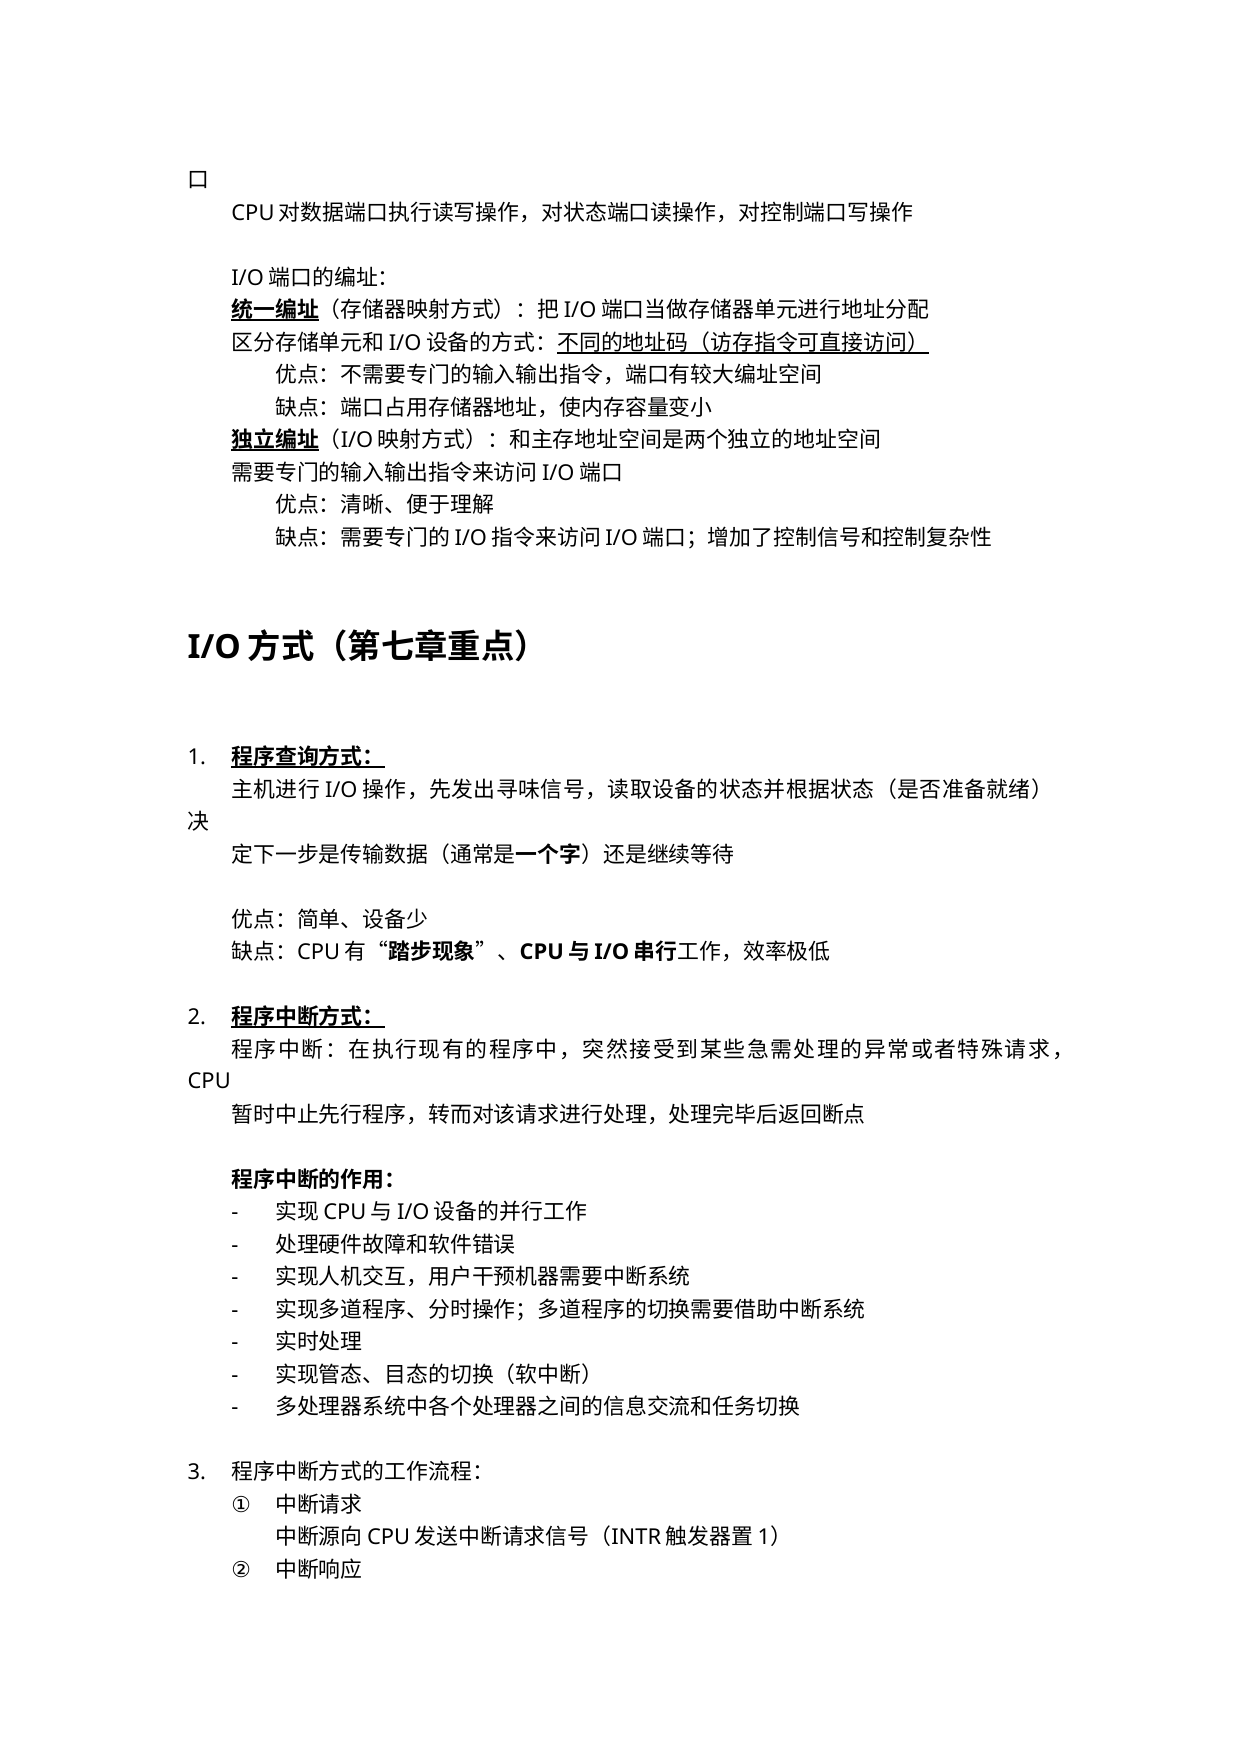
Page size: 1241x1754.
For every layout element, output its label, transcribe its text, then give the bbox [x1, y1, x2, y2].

text ① 中断请求 [187, 1486, 1053, 1519]
text 优点：简单、设备少 [187, 901, 1053, 934]
text - 实现管态、目态的切换（软中断） [231, 1356, 1053, 1389]
text - 实现多道程序、分时操作；多道程序的切换需要借助中断系统 [231, 1291, 1053, 1324]
text 主机进行I/O操作，先发出寻味信号，读取设备的状态并根据状态（是否准备就绪）决 [187, 771, 1053, 836]
text - 处理硬件故障和软件错误 [231, 1226, 1053, 1259]
text 独立编址（I/O映射方式）：和主存地址空间是两个独立的地址空间 [187, 422, 1053, 454]
text ② 中断响应 [187, 1551, 1053, 1584]
subtitle I/O方式（第七章重点） [187, 612, 1053, 677]
text 缺点：CPU有“踏步现象”、CPU与I/O串行工作，效率极低 [187, 934, 1053, 966]
text 缺点：端口占用存储器地址，使内存容量变小 [187, 389, 1053, 422]
text 定下一步是传输数据（通常是一个字）还是继续等待 [187, 836, 1053, 869]
text 程序中断的作用： [231, 1161, 1053, 1194]
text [187, 162, 1053, 194]
text 优点：不需要专门的输入输出指令，端口有较大编址空间 [187, 357, 1053, 389]
text 程序中断：在执行现有的程序中，突然接受到某些急需处理的异常或者特殊请求，CPU [187, 1031, 1053, 1096]
text 优点：清晰、便于理解 [187, 487, 1053, 519]
text 3. 程序中断方式的工作流程： [187, 1454, 1053, 1486]
text CPU对数据端口执行读写操作，对状态端口读操作，对控制端口写操作 [187, 194, 1053, 227]
text 统一编址（存储器映射方式）：把I/O端口当做存储器单元进行地址分配 [187, 292, 1053, 324]
text I/O端口的编址： [187, 259, 1053, 292]
text 区分存储单元和I/O设备的方式：不同的地址码（访存指令可直接访问） [187, 324, 1053, 357]
text 2. 程序中断方式： [187, 999, 1053, 1031]
text - 实时处理 [231, 1324, 1053, 1356]
text - 实现CPU与I/O设备的并行工作 [231, 1194, 1053, 1226]
text 缺点：需要专门的I/O指令来访问I/O端口；增加了控制信号和控制复杂性 [187, 519, 1053, 552]
text - 实现人机交互，用户干预机器需要中断系统 [231, 1259, 1053, 1291]
text 暂时中止先行程序，转而对该请求进行处理，处理完毕后返回断点 [231, 1096, 1053, 1129]
text 中断源向CPU发送中断请求信号（INTR触发器置1） [187, 1519, 1053, 1551]
text 需要专门的输入输出指令来访问I/O端口 [187, 454, 1053, 487]
text 1. 程序查询方式： [187, 739, 1053, 771]
text - 多处理器系统中各个处理器之间的信息交流和任务切换 [231, 1389, 1053, 1421]
